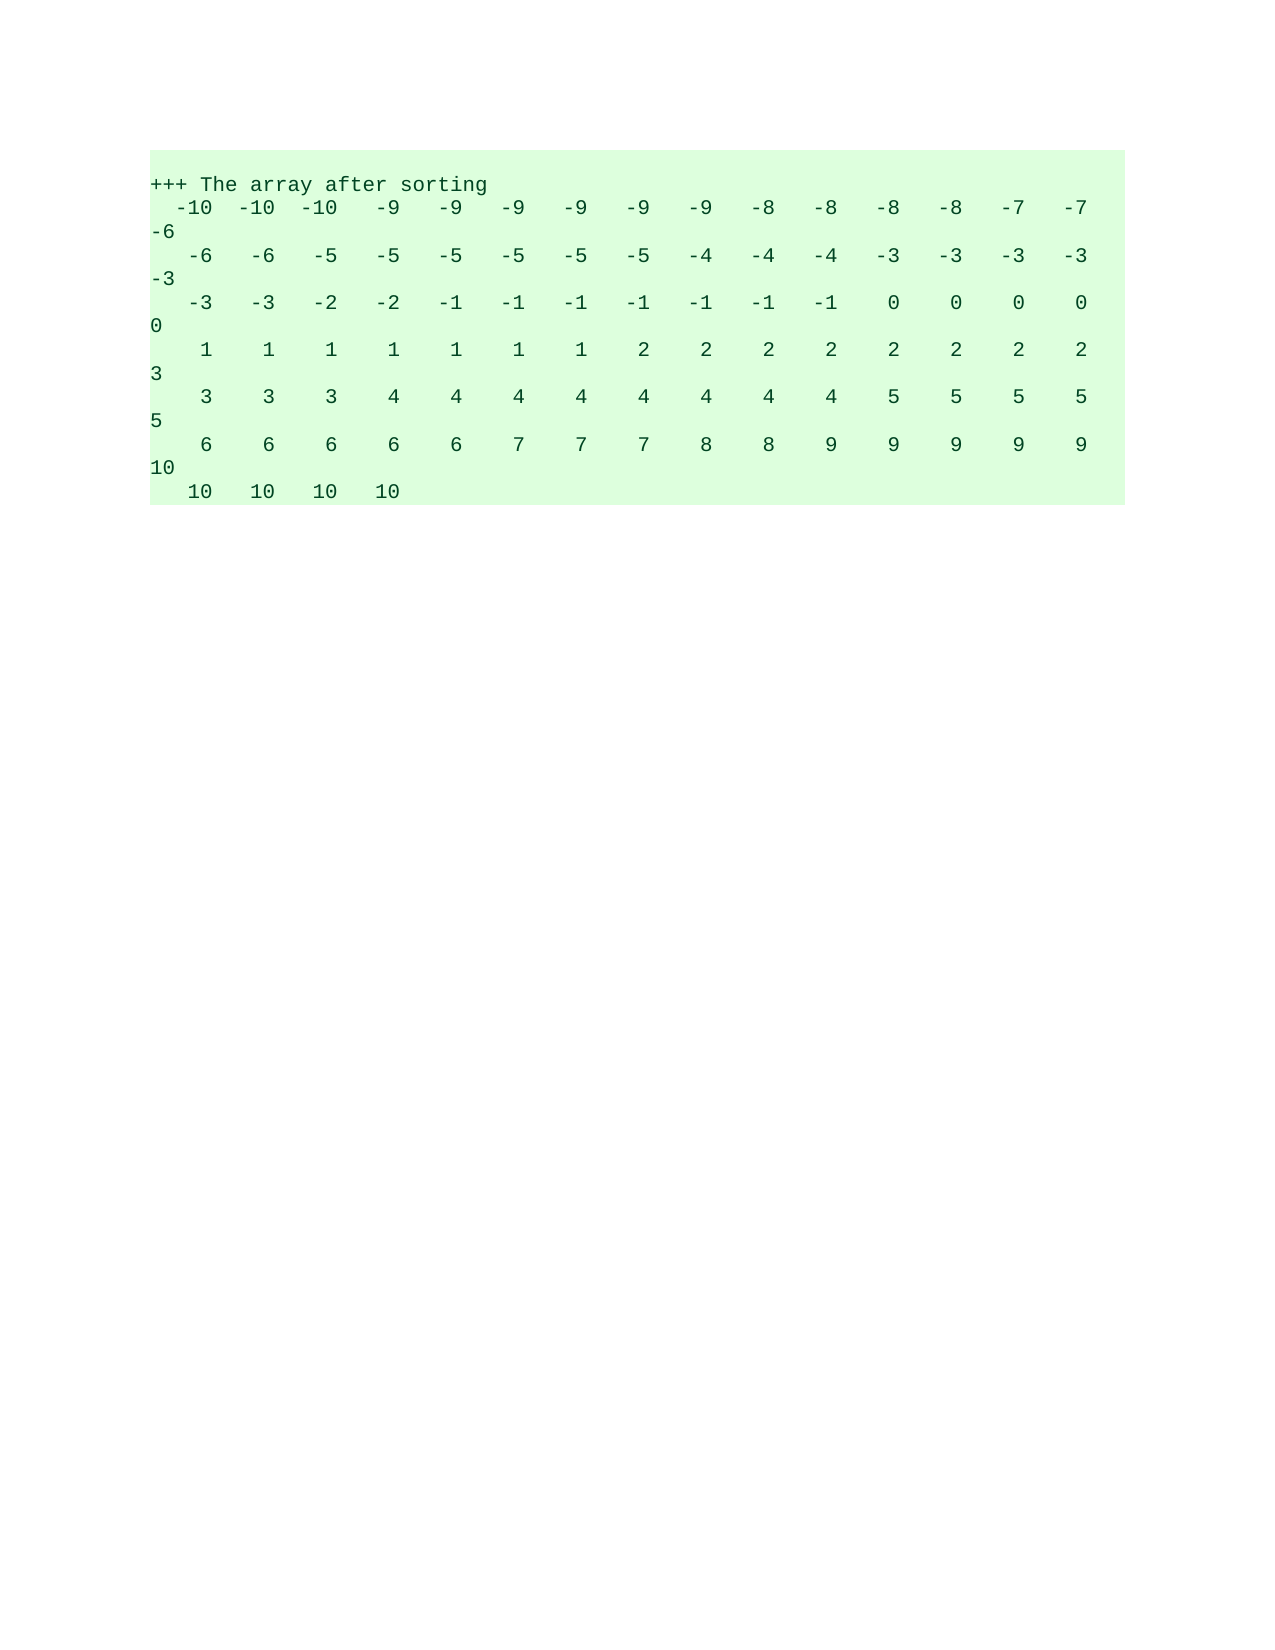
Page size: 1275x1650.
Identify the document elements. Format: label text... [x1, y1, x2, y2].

text -3 -3 -2 -2 -1 -1 -1 -1 -1 -1 -1 0 0 0 0 0 [150, 292, 1125, 339]
text 3 3 3 4 4 4 4 4 4 4 4 5 5 5 5 5 [150, 386, 1125, 434]
text -10 -10 -10 -9 -9 -9 -9 -9 -9 -8 -8 -8 -8 -7 -7 -6 [150, 197, 1125, 244]
text +++ The array after sorting [150, 174, 1125, 197]
text 10 10 10 10 [150, 481, 1125, 505]
text 6 6 6 6 6 7 7 7 8 8 9 9 9 9 9 10 [150, 434, 1125, 481]
text -6 -6 -5 -5 -5 -5 -5 -5 -4 -4 -4 -3 -3 -3 -3 -3 [150, 244, 1125, 292]
text 1 1 1 1 1 1 1 2 2 2 2 2 2 2 2 3 [150, 339, 1125, 386]
